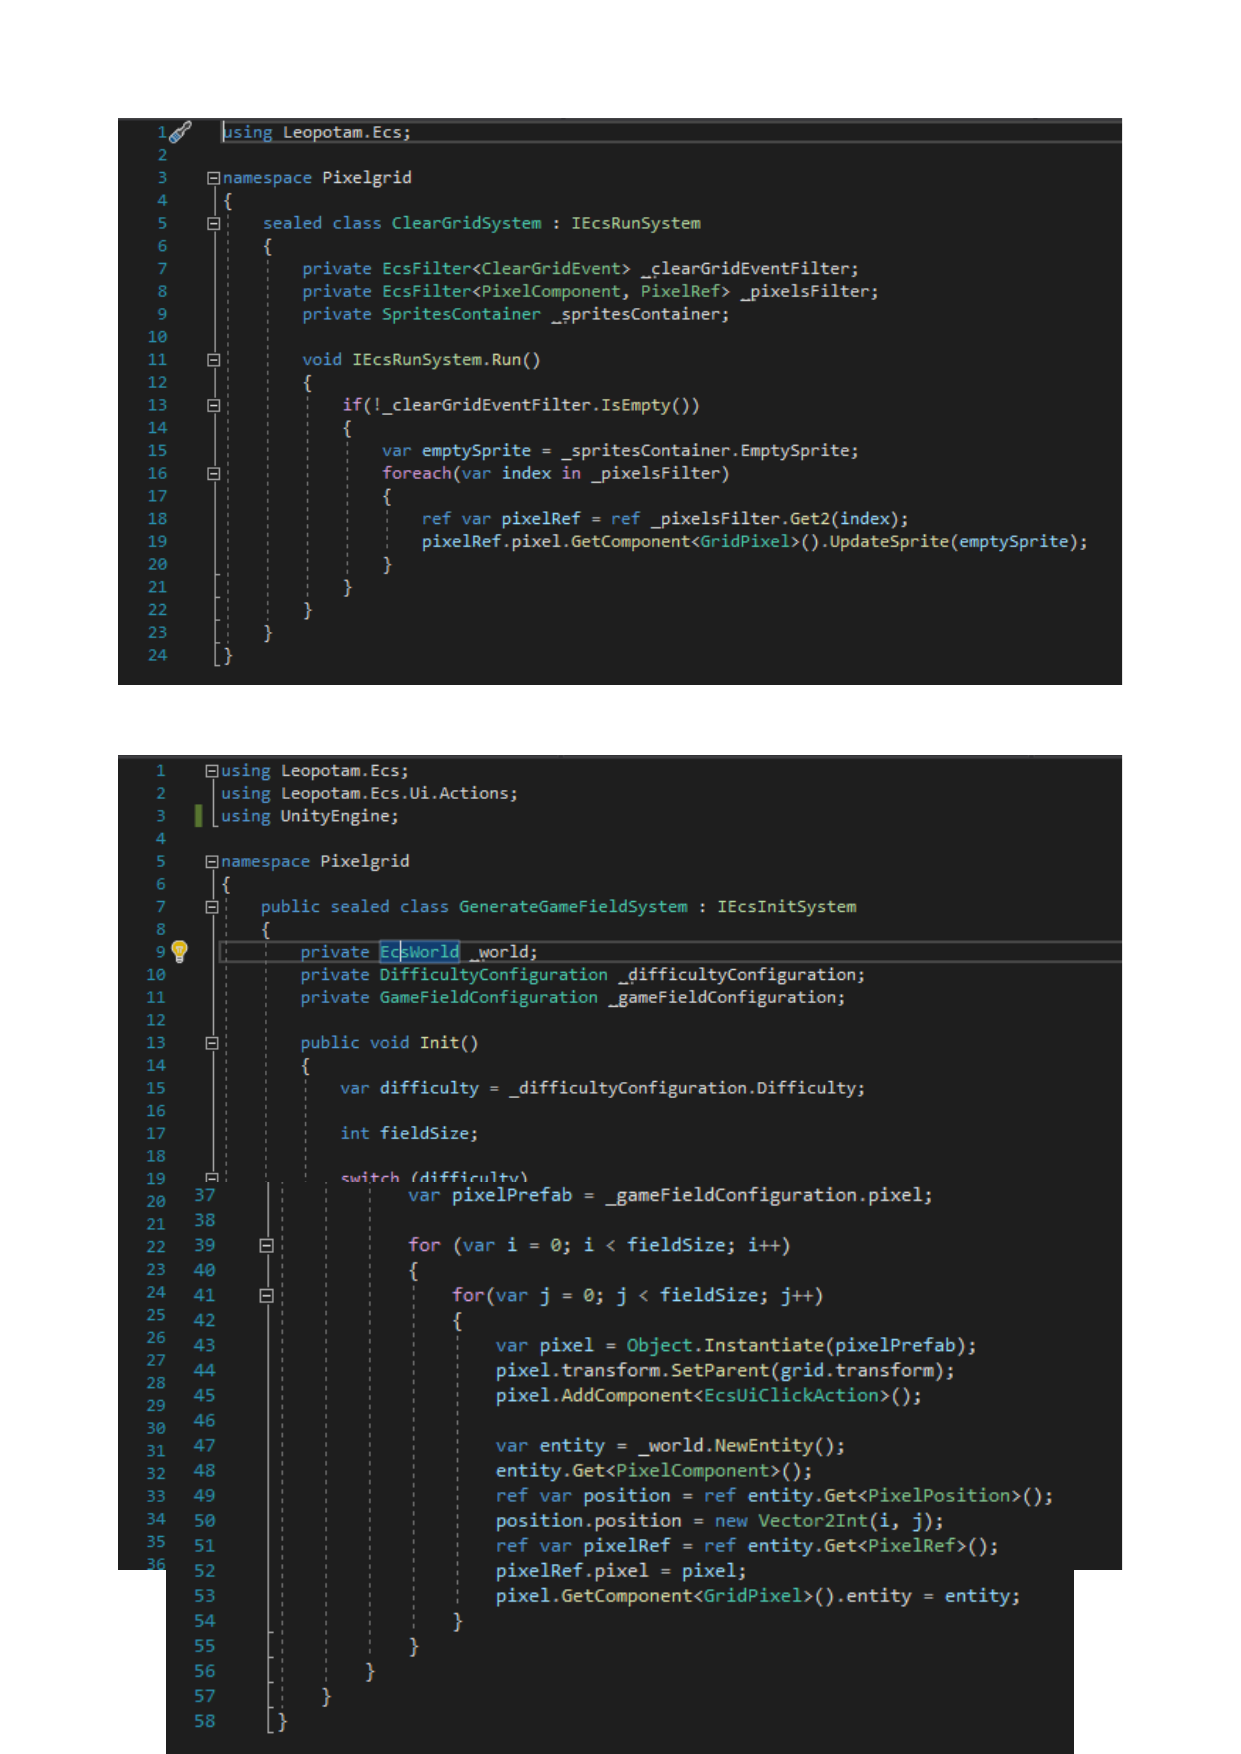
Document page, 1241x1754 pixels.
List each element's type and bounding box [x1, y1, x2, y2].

picture [118, 755, 1123, 1754]
picture [118, 118, 1123, 685]
